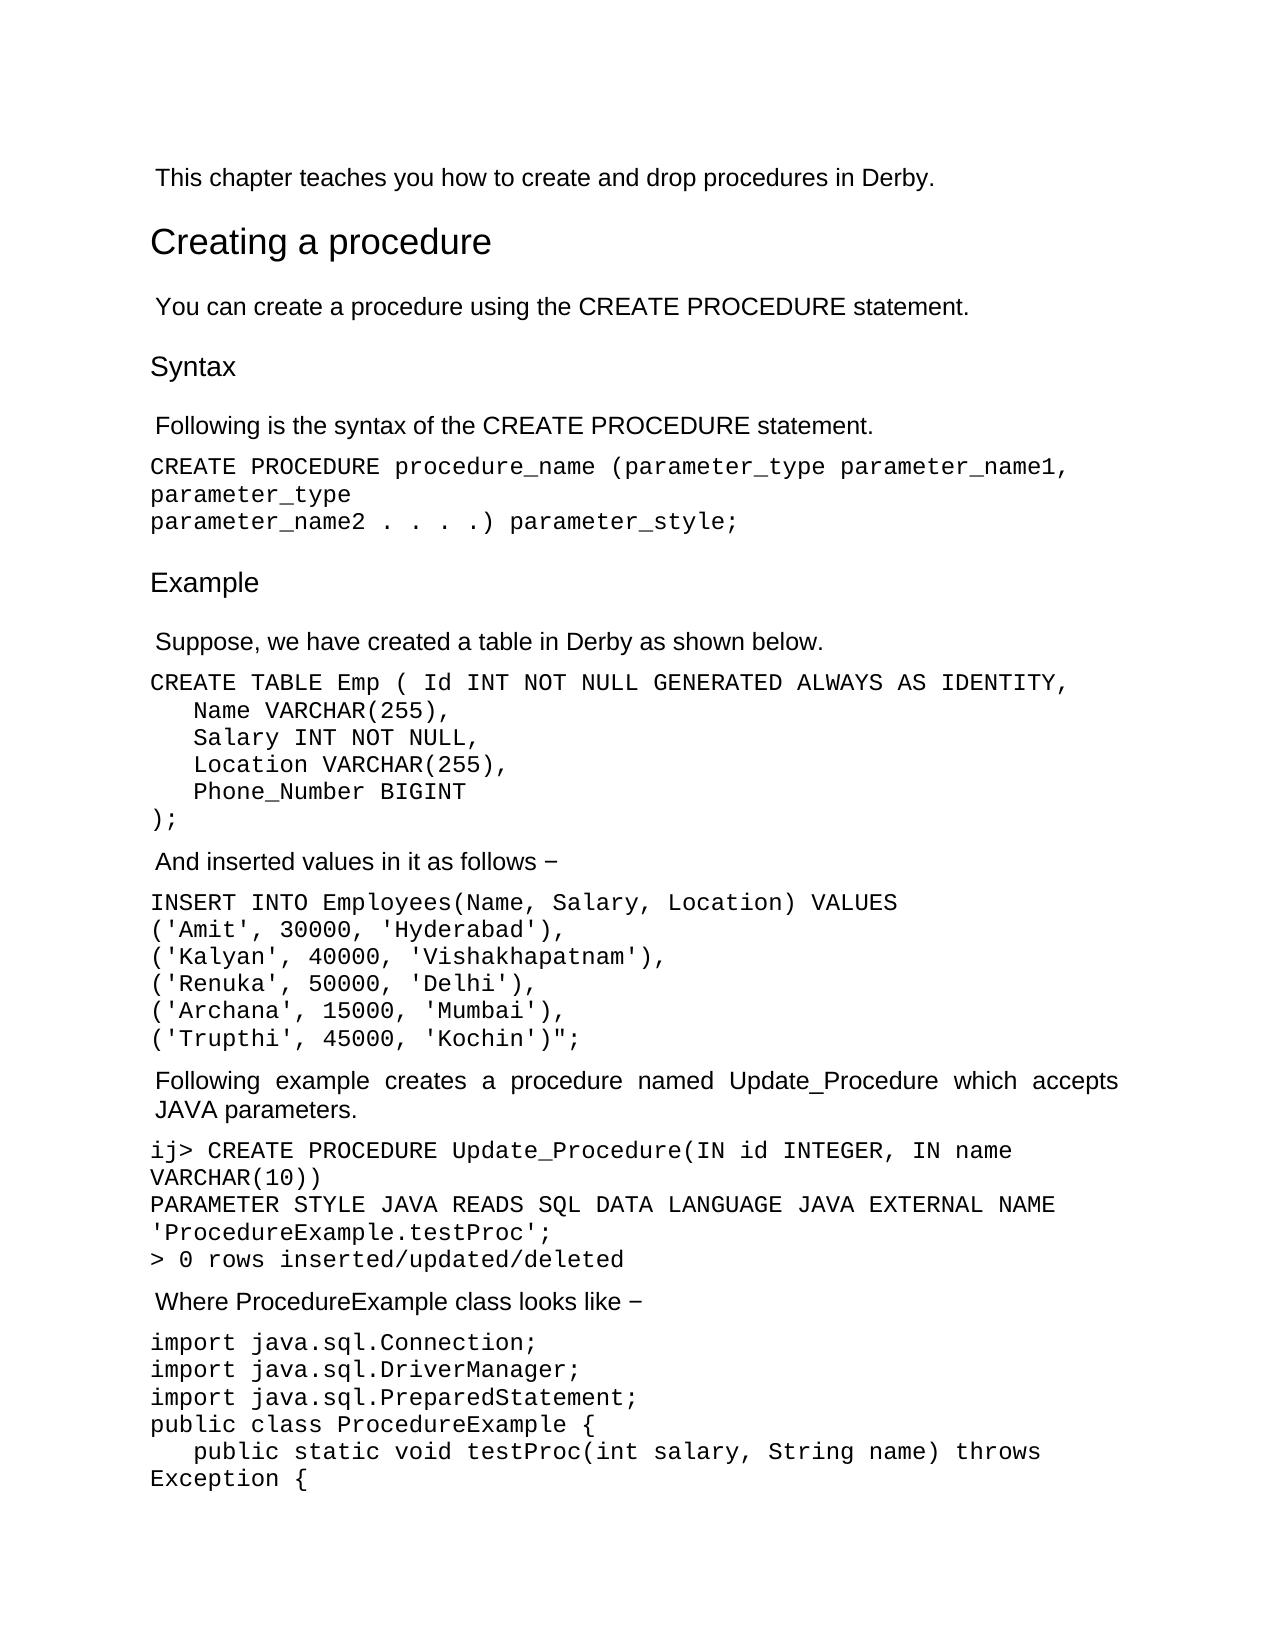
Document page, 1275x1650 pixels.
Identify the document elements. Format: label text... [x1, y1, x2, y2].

text Syntax [150, 349, 1125, 382]
text 'ProcedureExample.testProc'; [150, 1220, 1125, 1247]
text Following example creates a procedure named Update_Procedure which accepts JAVA parameters. [155, 1066, 1120, 1123]
text CREATE PROCEDURE procedure_name (parameter_type parameter_name1, parameter_type [150, 455, 1125, 509]
text Name VARCHAR(255), [150, 698, 1125, 725]
text CREATE TABLE Emp ( Id INT NOT NULL GENERATED ALWAYS AS IDENTITY, [150, 671, 1125, 698]
text public static void testProc(int salary, String name) throws Exception { [150, 1439, 1125, 1494]
text ('Kalyan', 40000, 'Vishakhapatnam'), [150, 944, 1125, 972]
text ('Archana', 15000, 'Mumbai'), [150, 999, 1125, 1026]
text public class ProcedureExample { [150, 1412, 1125, 1439]
text Where ProcedureExample class looks like − [155, 1287, 1120, 1316]
text Salary INT NOT NULL, [150, 725, 1125, 752]
text import java.sql.Connection; [150, 1331, 1125, 1358]
text You can create a procedure using the CREATE PROCEDURE statement. [155, 292, 1120, 320]
text ('Renuka', 50000, 'Delhi'), [150, 972, 1125, 999]
text INSERT INTO Employees(Name, Salary, Location) VALUES [150, 890, 1125, 917]
text Example [150, 566, 1125, 598]
text ij> CREATE PROCEDURE Update_Procedure(IN id INTEGER, IN name VARCHAR(10)) [150, 1138, 1125, 1193]
text > 0 rows inserted/updated/deleted [150, 1247, 1125, 1274]
text Creating a procedure [150, 220, 1125, 262]
text PARAMETER STYLE JAVA READS SQL DATA LANGUAGE JAVA EXTERNAL NAME [150, 1193, 1125, 1220]
text And inserted values in it as follows − [155, 846, 1120, 875]
text Following is the syntax of the CREATE PROCEDURE statement. [155, 411, 1120, 440]
text Location VARCHAR(255), [150, 752, 1125, 779]
text import java.sql.DriverManager; [150, 1358, 1125, 1385]
text ('Trupthi', 45000, 'Kochin')"; [150, 1026, 1125, 1053]
text This chapter teaches you how to create and drop procedures in Derby. [155, 162, 1120, 191]
text ); [150, 807, 1125, 834]
text import java.sql.PreparedStatement; [150, 1385, 1125, 1412]
text ('Amit', 30000, 'Hyderabad'), [150, 917, 1125, 944]
text Suppose, we have created a table in Derby as shown below. [155, 627, 1120, 656]
text Phone_Number BIGINT [150, 779, 1125, 807]
text parameter_name2 . . . .) parameter_style; [150, 509, 1125, 536]
